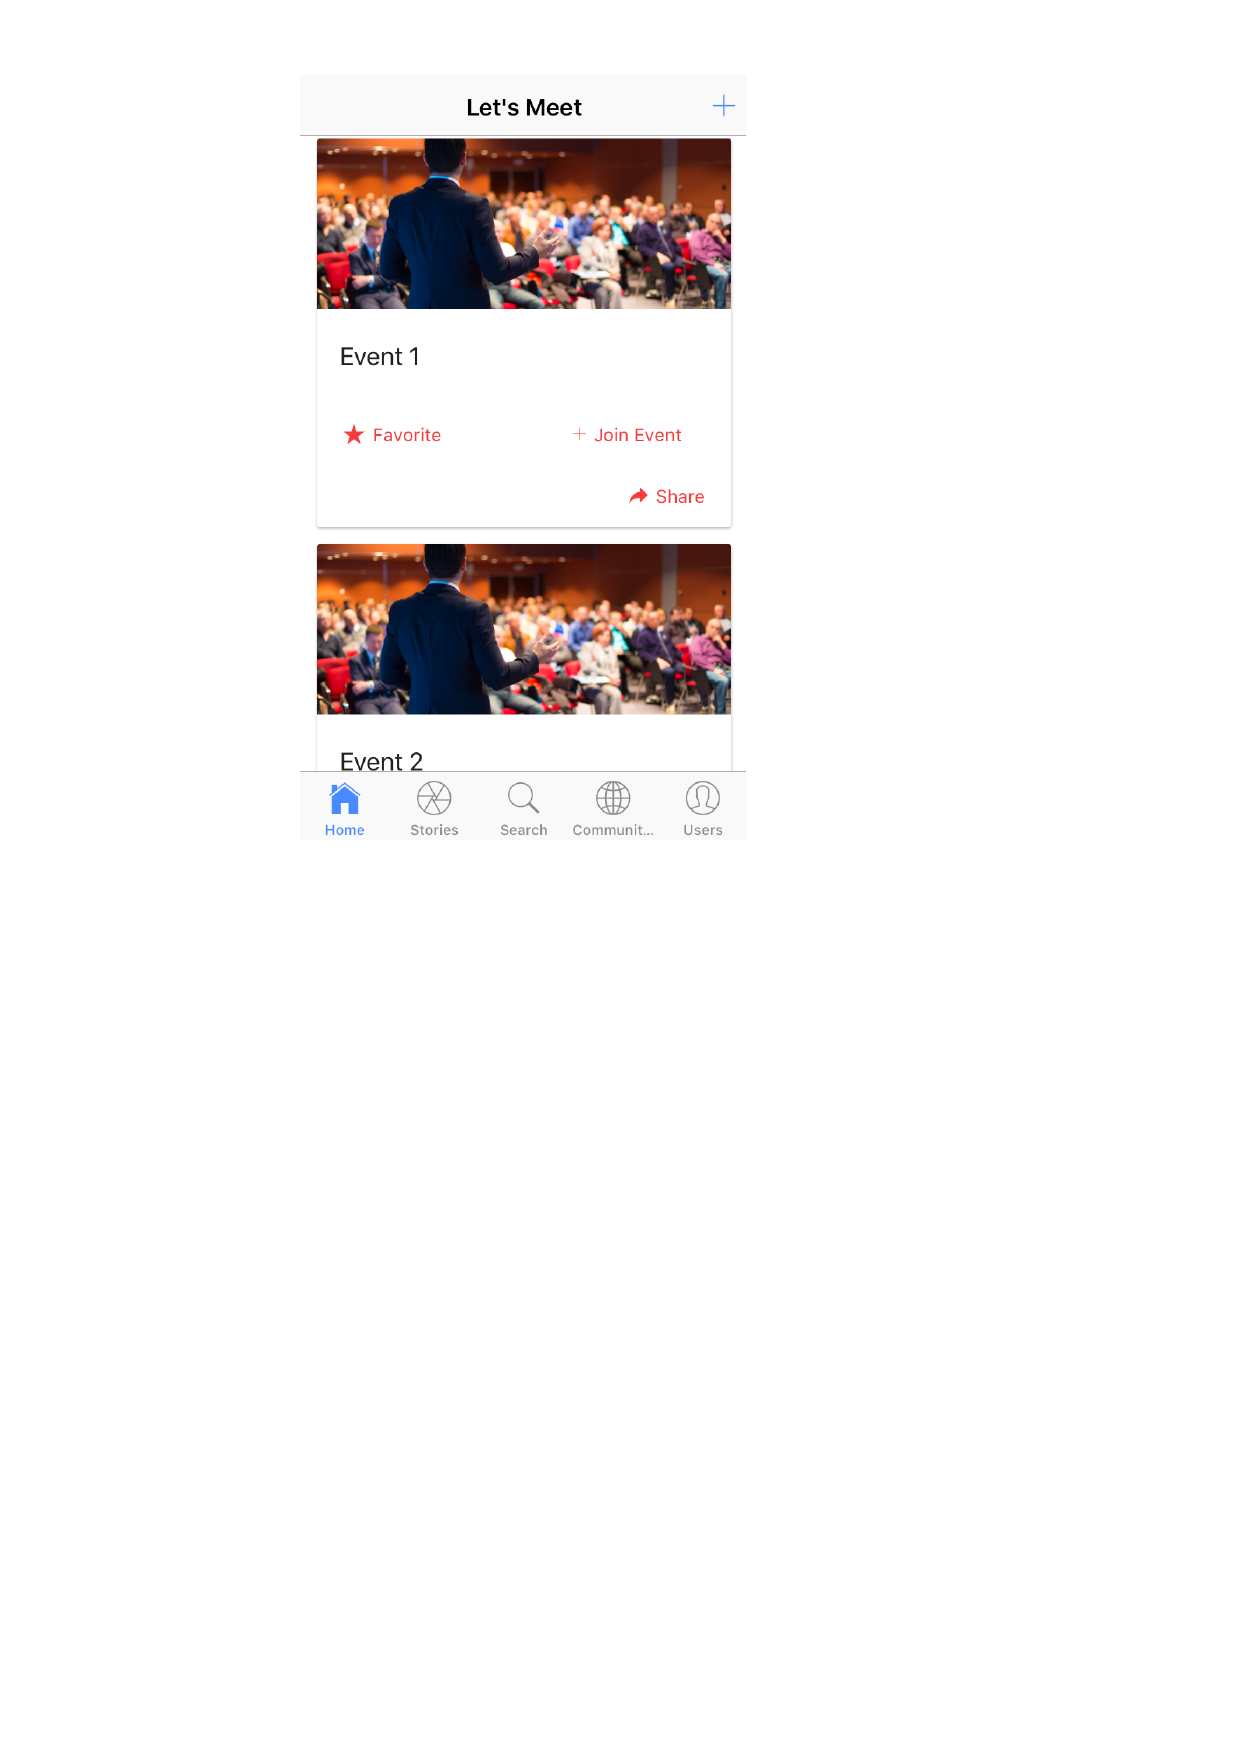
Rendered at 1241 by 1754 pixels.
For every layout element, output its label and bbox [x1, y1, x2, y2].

picture [300, 75, 747, 840]
